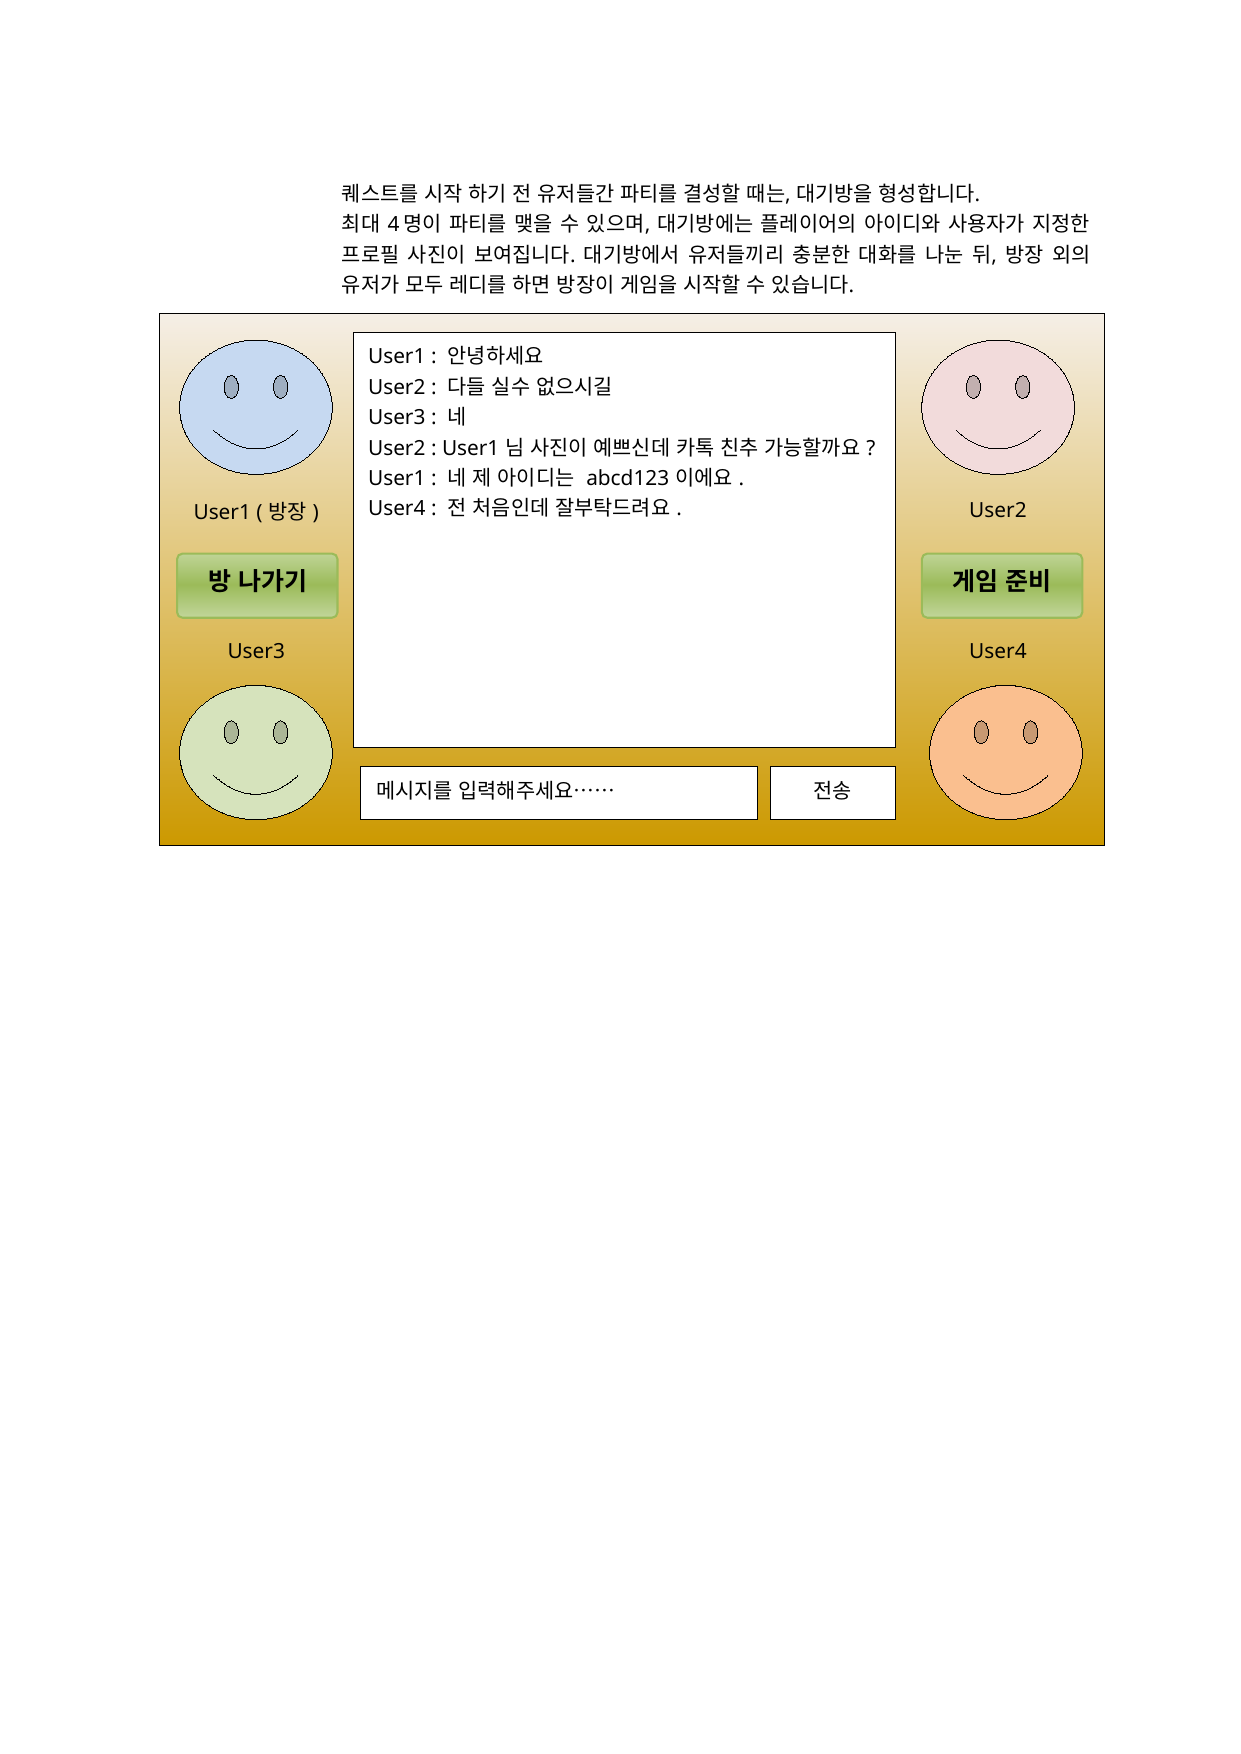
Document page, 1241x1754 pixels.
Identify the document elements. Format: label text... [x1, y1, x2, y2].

list 퀘스트를 시작 하기 전 유저들간 파티를 결성할 때는, 대기방을 형성합니다. [342, 177, 1090, 207]
list 최대 4명이 파티를 맺을 수 있으며, 대기방에는 플레이어의 아이디와 사용자가 지정한 프로필 사진이 보여집니다. 대기방에서 유저들끼리 충분한 대화를 나눈 뒤, 방장 외의 유저가 모두 레디를 하면 방장이 게임을 시작할 수 있습니다. [342, 207, 1090, 298]
